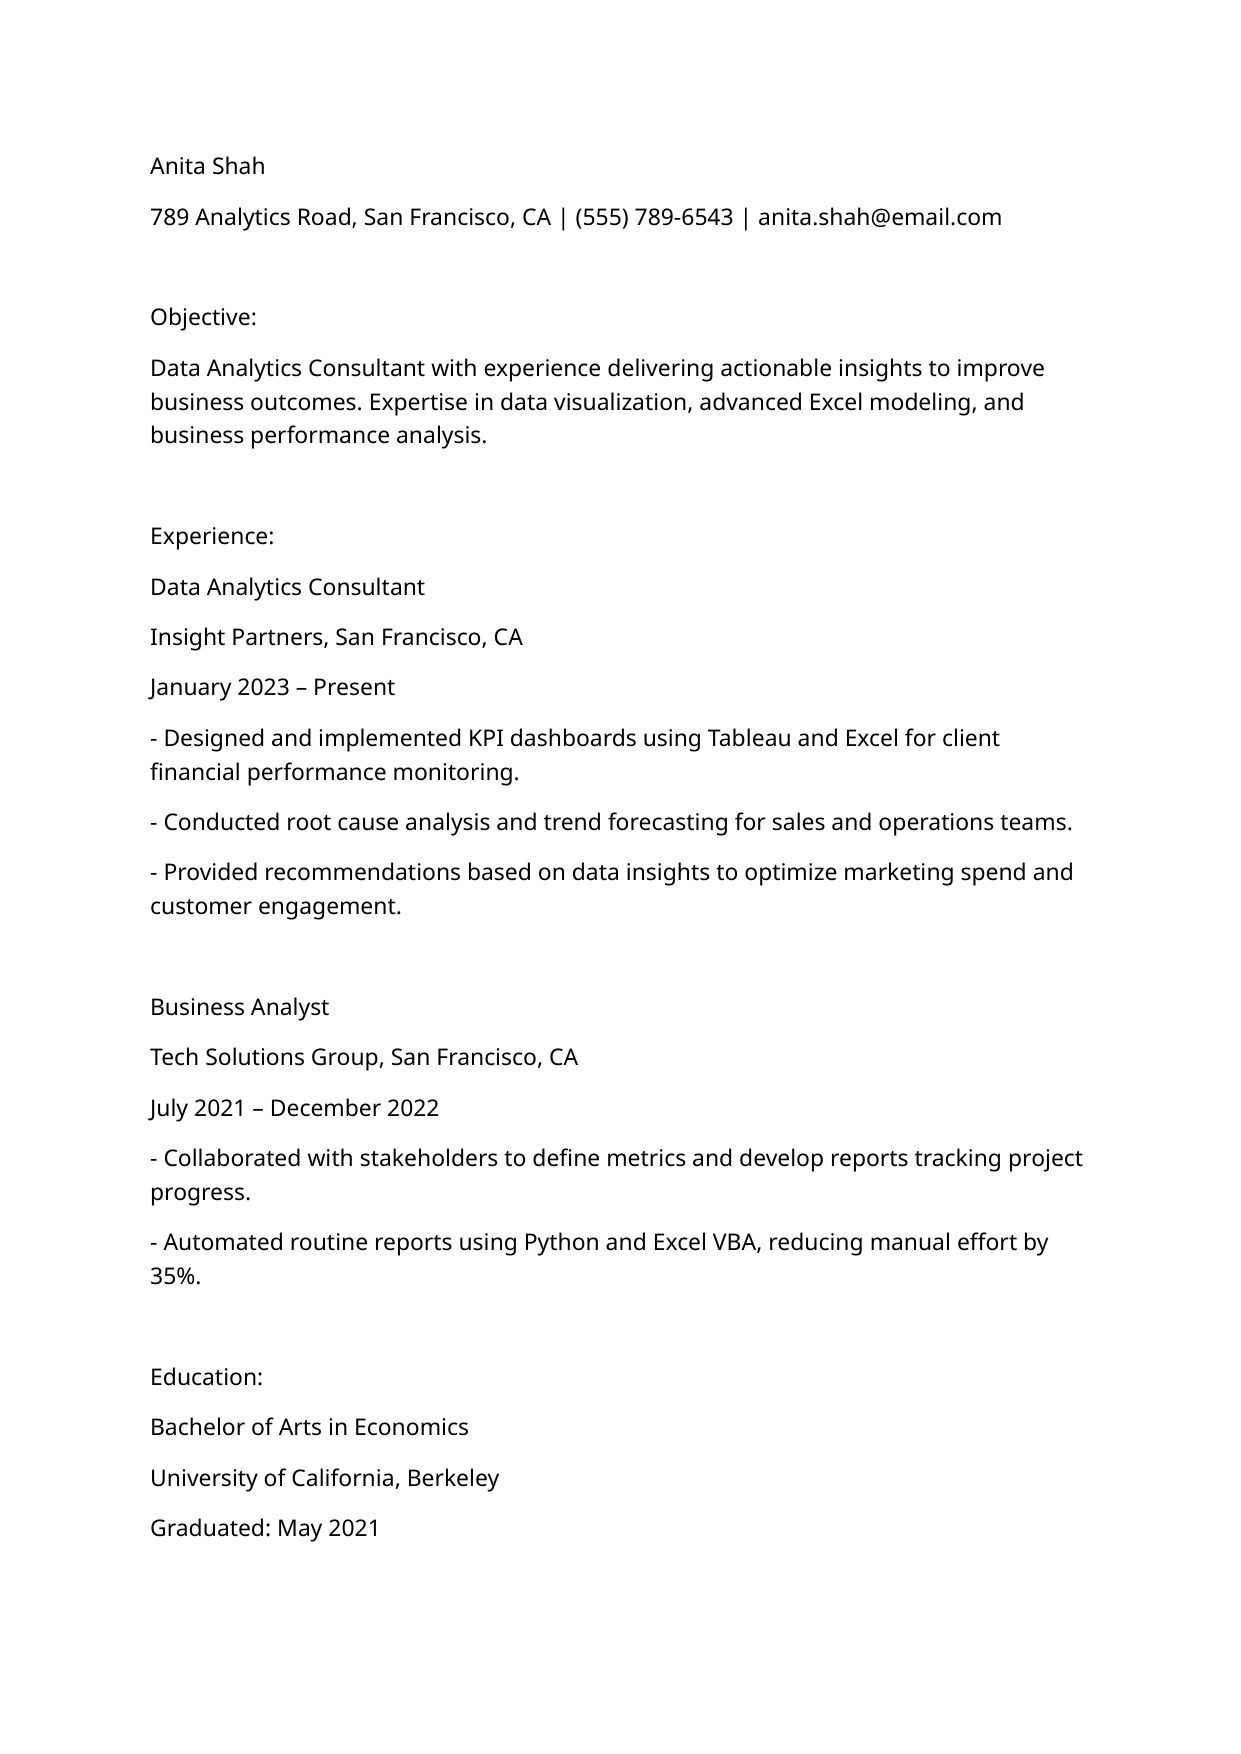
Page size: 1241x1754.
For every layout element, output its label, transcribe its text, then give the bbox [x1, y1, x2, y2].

text Data Analytics Consultant [150, 570, 1090, 602]
text - Designed and implemented KPI dashboards using Tableau and Excel for client financial performance monitoring. [150, 722, 1090, 787]
text Education: [150, 1361, 1090, 1392]
text - Automated routine reports using Python and Excel VBA, reducing manual effort by 35%. [150, 1226, 1090, 1291]
text - Provided recommendations based on data insights to optimize marketing spend and customer engagement. [150, 856, 1090, 921]
text Graduated: May 2021 [150, 1512, 1090, 1543]
text Experience: [150, 520, 1090, 551]
text July 2021 – December 2022 [150, 1092, 1090, 1123]
text Data Analytics Consultant with experience delivering actionable insights to improve business outcomes. Expertise in data visualization, advanced Excel modeling, and business performance analysis. [150, 352, 1090, 450]
text - Collaborated with stakeholders to define metrics and develop reports tracking project progress. [150, 1142, 1090, 1207]
text Anita Shah [150, 150, 1090, 181]
text Objective: [150, 301, 1090, 332]
text University of California, Berkeley [150, 1462, 1090, 1493]
text Business Analyst [150, 991, 1090, 1022]
text January 2023 – Present [150, 671, 1090, 702]
text Bachelor of Arts in Economics [150, 1411, 1090, 1442]
text Insight Partners, San Francisco, CA [150, 621, 1090, 652]
text - Conducted root cause analysis and trend forecasting for sales and operations teams. [150, 806, 1090, 837]
text 789 Analytics Road, San Francisco, CA | (555) 789-6543 | anita.shah@email.com [150, 200, 1090, 232]
text Tech Solutions Group, San Francisco, CA [150, 1041, 1090, 1072]
